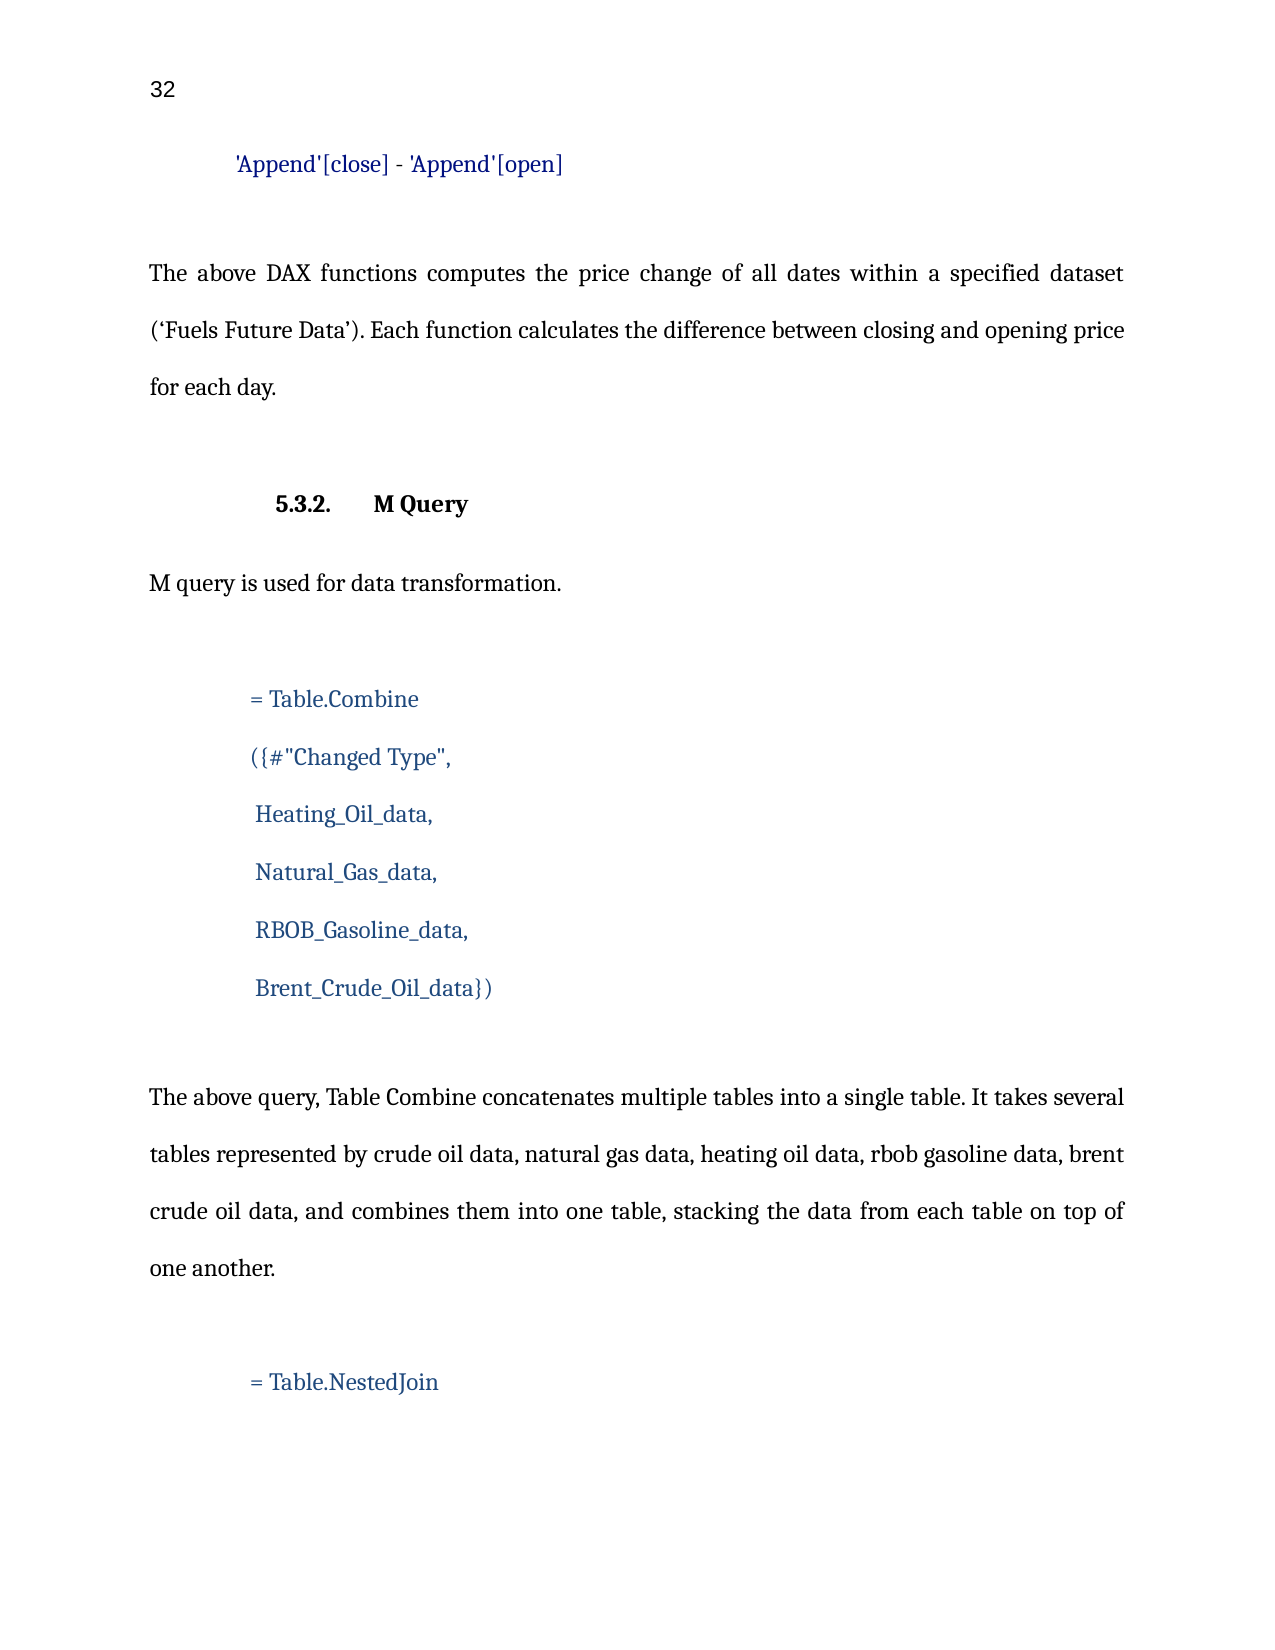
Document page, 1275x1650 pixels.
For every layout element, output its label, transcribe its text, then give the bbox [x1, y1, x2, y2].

text = Table.NestedJoin [249, 1368, 628, 1397]
text RBOB_Gasoline_data, [249, 916, 628, 945]
text The above query, Table Combine concatenates multiple tables into a single table. It takes several tables represented by crude oil data, natural gas data, heating oil data, rbob gasoline data, brent crude oil data, and combines them into one table, stacking the data from each table on top of one another. [148, 1083, 1126, 1282]
text ({#"Changed Type", [249, 743, 628, 771]
text Brent_Crude_Oil_data}) [249, 974, 628, 1003]
text Heating_Oil_data, [249, 800, 628, 829]
text The above DAX functions computes the price change of all dates within a specified dataset (‘Fuels Future Data’). Each function calculates the difference between closing and opening price for each day. [148, 259, 1126, 401]
text 'Append'[close] - 'Append'[open] [235, 150, 1138, 179]
text Natural_Gas_data, [249, 858, 628, 887]
subtitle 5.3.2. M Query [150, 490, 1125, 519]
text M query is used for data transformation. [148, 569, 1126, 598]
text = Table.Combine [249, 685, 628, 713]
